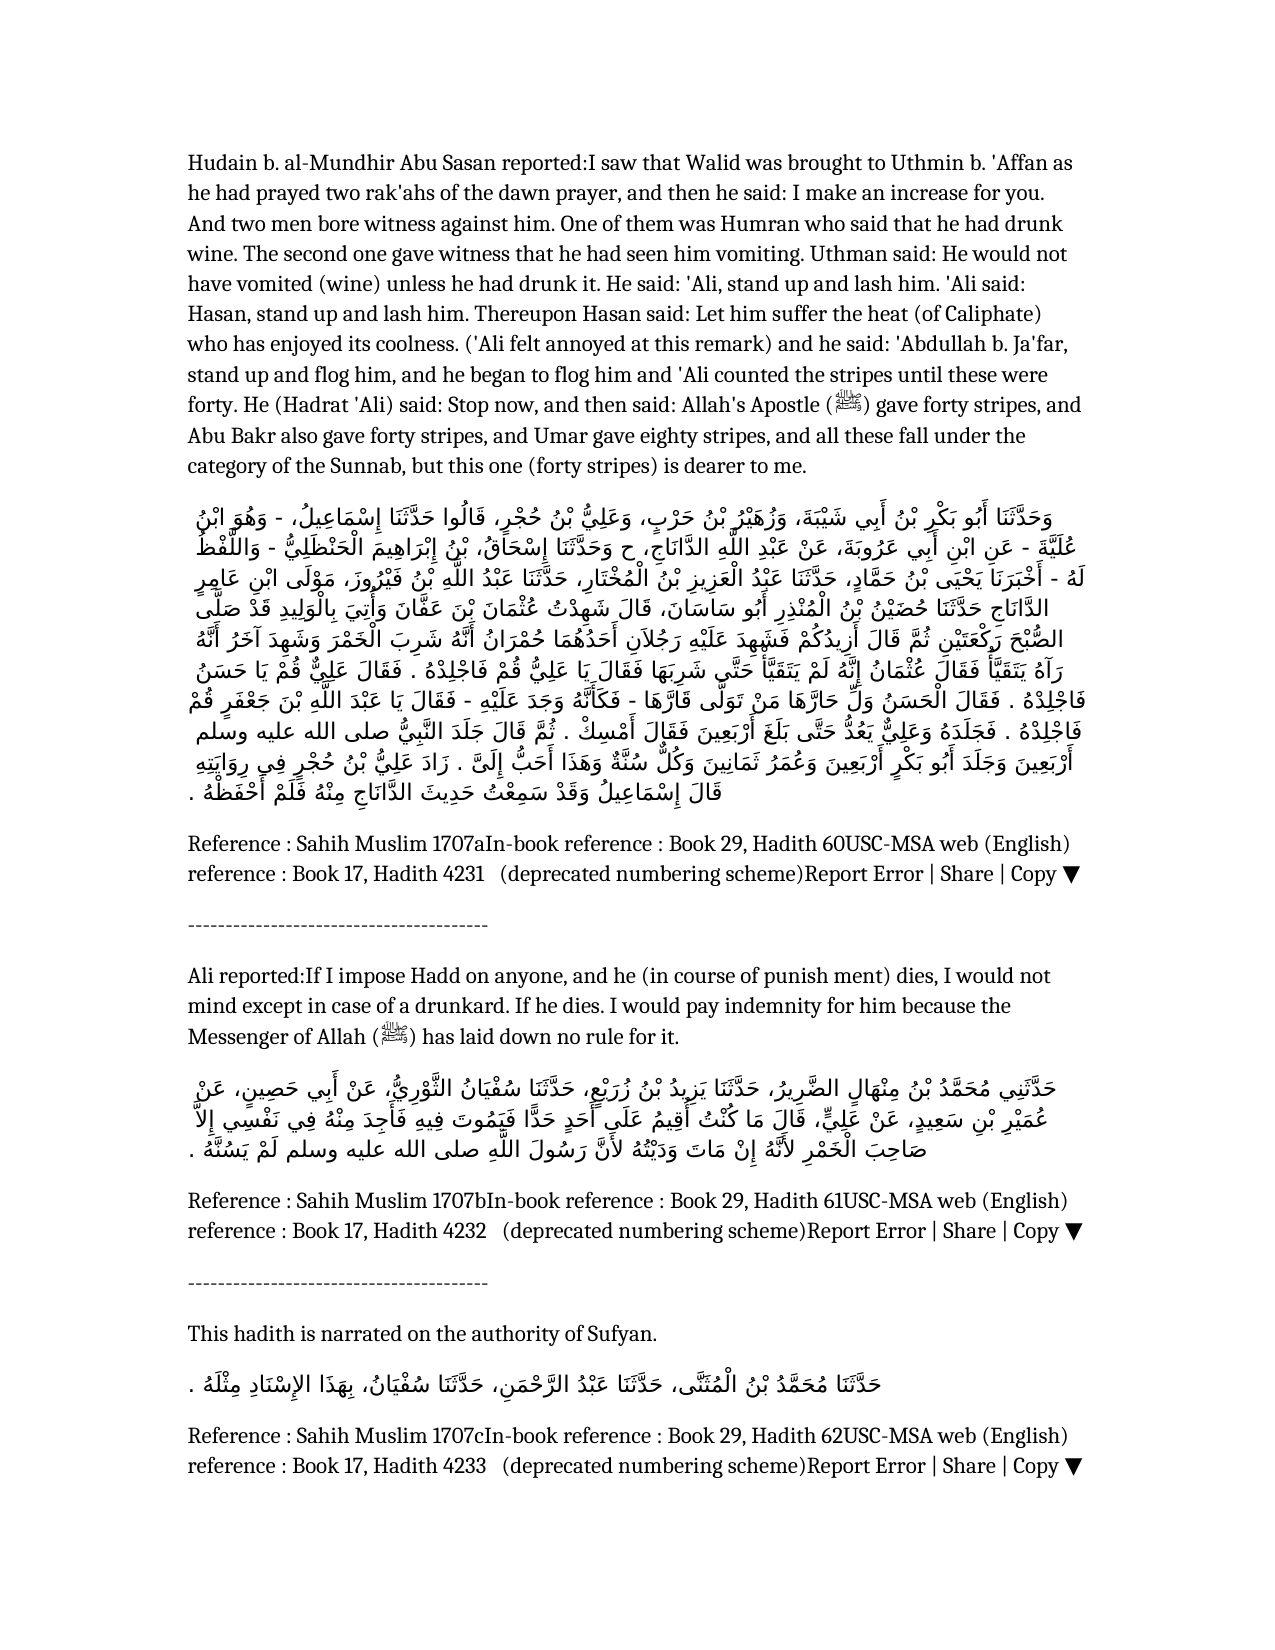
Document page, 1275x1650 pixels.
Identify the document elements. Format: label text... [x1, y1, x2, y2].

text حَدَّثَنَا مُحَمَّدُ بْنُ الْمُثَنَّى، حَدَّثَنَا عَبْدُ الرَّحْمَنِ، حَدَّثَنَا سُفْيَانُ، بِهَذَا الإِسْنَادِ مِثْلَهُ ‏.‏ [187, 1371, 1087, 1398]
text ---------------------------------------- [187, 912, 1087, 938]
text Reference : Sahih Muslim 1707bIn-book reference : Book 29, Hadith 61USC-MSA web (English) reference : Book 17, Hadith 4232 (deprecated numbering scheme)Report Error | Share | Copy ▼ [187, 1188, 1087, 1244]
text This hadith is narrated on the authority of Sufyan. [187, 1320, 1087, 1347]
text وَحَدَّثَنَا أَبُو بَكْرِ بْنُ أَبِي شَيْبَةَ، وَزُهَيْرُ بْنُ حَرْبٍ، وَعَلِيُّ بْنُ حُجْرٍ، قَالُوا حَدَّثَنَا إِسْمَاعِيلُ، - وَهُوَ ابْنُ عُلَيَّةَ - عَنِ ابْنِ أَبِي عَرُوبَةَ، عَنْ عَبْدِ اللَّهِ الدَّانَاجِ، ح وَحَدَّثَنَا إِسْحَاقُ، بْنُ إِبْرَاهِيمَ الْحَنْظَلِيُّ - وَاللَّفْظُ لَهُ - أَخْبَرَنَا يَحْيَى بْنُ حَمَّادٍ، حَدَّثَنَا عَبْدُ الْعَزِيزِ بْنُ الْمُخْتَارِ، حَدَّثَنَا عَبْدُ اللَّهِ بْنُ فَيْرُوزَ، مَوْلَى ابْنِ عَامِرٍ الدَّانَاجِ حَدَّثَنَا حُضَيْنُ بْنُ الْمُنْذِرِ أَبُو سَاسَانَ، قَالَ شَهِدْتُ عُثْمَانَ بْنَ عَفَّانَ وَأُتِيَ بِالْوَلِيدِ قَدْ صَلَّى الصُّبْحَ رَكْعَتَيْنِ ثُمَّ قَالَ أَزِيدُكُمْ فَشَهِدَ عَلَيْهِ رَجُلاَنِ أَحَدُهُمَا حُمْرَانُ أَنَّهُ شَرِبَ الْخَمْرَ وَشَهِدَ آخَرُ أَنَّهُ رَآهُ يَتَقَيَّأُ فَقَالَ عُثْمَانُ إِنَّهُ لَمْ يَتَقَيَّأْ حَتَّى شَرِبَهَا فَقَالَ يَا عَلِيُّ قُمْ فَاجْلِدْهُ ‏.‏ فَقَالَ عَلِيٌّ قُمْ يَا حَسَنُ فَاجْلِدْهُ ‏.‏ فَقَالَ الْحَسَنُ وَلِّ حَارَّهَا مَنْ تَوَلَّى قَارَّهَا - فَكَأَنَّهُ وَجَدَ عَلَيْهِ - فَقَالَ يَا عَبْدَ اللَّهِ بْنَ جَعْفَرٍ قُمْ فَاجْلِدْهُ ‏.‏ فَجَلَدَهُ وَعَلِيٌّ يَعُدُّ حَتَّى بَلَغَ أَرْبَعِينَ فَقَالَ أَمْسِكْ ‏.‏ ثُمَّ قَالَ جَلَدَ النَّبِيُّ صلى الله عليه وسلم أَرْبَعِينَ وَجَلَدَ أَبُو بَكْرٍ أَرْبَعِينَ وَعُمَرُ ثَمَانِينَ وَكُلٌّ سُنَّةٌ وَهَذَا أَحَبُّ إِلَىَّ ‏.‏ زَادَ عَلِيُّ بْنُ حُجْرٍ فِي رِوَايَتِهِ قَالَ إِسْمَاعِيلُ وَقَدْ سَمِعْتُ حَدِيثَ الدَّانَاجِ مِنْهُ فَلَمْ أَحْفَظْهُ ‏.‏ [187, 504, 1087, 806]
text Reference : Sahih Muslim 1707cIn-book reference : Book 29, Hadith 62USC-MSA web (English) reference : Book 17, Hadith 4233 (deprecated numbering scheme)Report Error | Share | Copy ▼ [187, 1423, 1087, 1479]
text حَدَّثَنِي مُحَمَّدُ بْنُ مِنْهَالٍ الضَّرِيرُ، حَدَّثَنَا يَزِيدُ بْنُ زُرَيْعٍ، حَدَّثَنَا سُفْيَانُ الثَّوْرِيُّ، عَنْ أَبِي حَصِينٍ، عَنْ عُمَيْرِ بْنِ سَعِيدٍ، عَنْ عَلِيٍّ، قَالَ مَا كُنْتُ أُقِيمُ عَلَى أَحَدٍ حَدًّا فَيَمُوتَ فِيهِ فَأَجِدَ مِنْهُ فِي نَفْسِي إِلاَّ صَاحِبَ الْخَمْرِ لأَنَّهُ إِنْ مَاتَ وَدَيْتُهُ لأَنَّ رَسُولَ اللَّهِ صلى الله عليه وسلم لَمْ يَسُنَّهُ ‏.‏ [187, 1075, 1087, 1163]
text Reference : Sahih Muslim 1707aIn-book reference : Book 29, Hadith 60USC-MSA web (English) reference : Book 17, Hadith 4231 (deprecated numbering scheme)Report Error | Share | Copy ▼ [187, 831, 1087, 887]
text Ali reported:If I impose Hadd on anyone, and he (in course of punish ment) dies, I would not mind except in case of a drunkard. If he dies. I would pay indemnity for him because the Messenger of Allah (ﷺ) has laid down no rule for it. [187, 963, 1087, 1051]
text Hudain b. al-Mundhir Abu Sasan reported:I saw that Walid was brought to Uthmin b. 'Affan as he had prayed two rak'ahs of the dawn prayer, and then he said: I make an increase for you. And two men bore witness against him. One of them was Humran who said that he had drunk wine. The second one gave witness that he had seen him vomiting. Uthman said: He would not have vomited (wine) unless he had drunk it. He said: 'Ali, stand up and lash him. 'Ali said: Hasan, stand up and lash him. Thereupon Hasan said: Let him suffer the heat (of Caliphate) who has enjoyed its coolness. ('Ali felt annoyed at this remark) and he said: 'Abdullah b. Ja'far, stand up and flog him, and he began to flog him and 'Ali counted the stripes until these were forty. He (Hadrat 'Ali) said: Stop now, and then said: Allah's Apostle (ﷺ) gave forty stripes, and Abu Bakr also gave forty stripes, and Umar gave eighty stripes, and all these fall under the category of the Sunnab, but this one (forty stripes) is dearer to me. [187, 150, 1087, 479]
text ---------------------------------------- [187, 1269, 1087, 1296]
